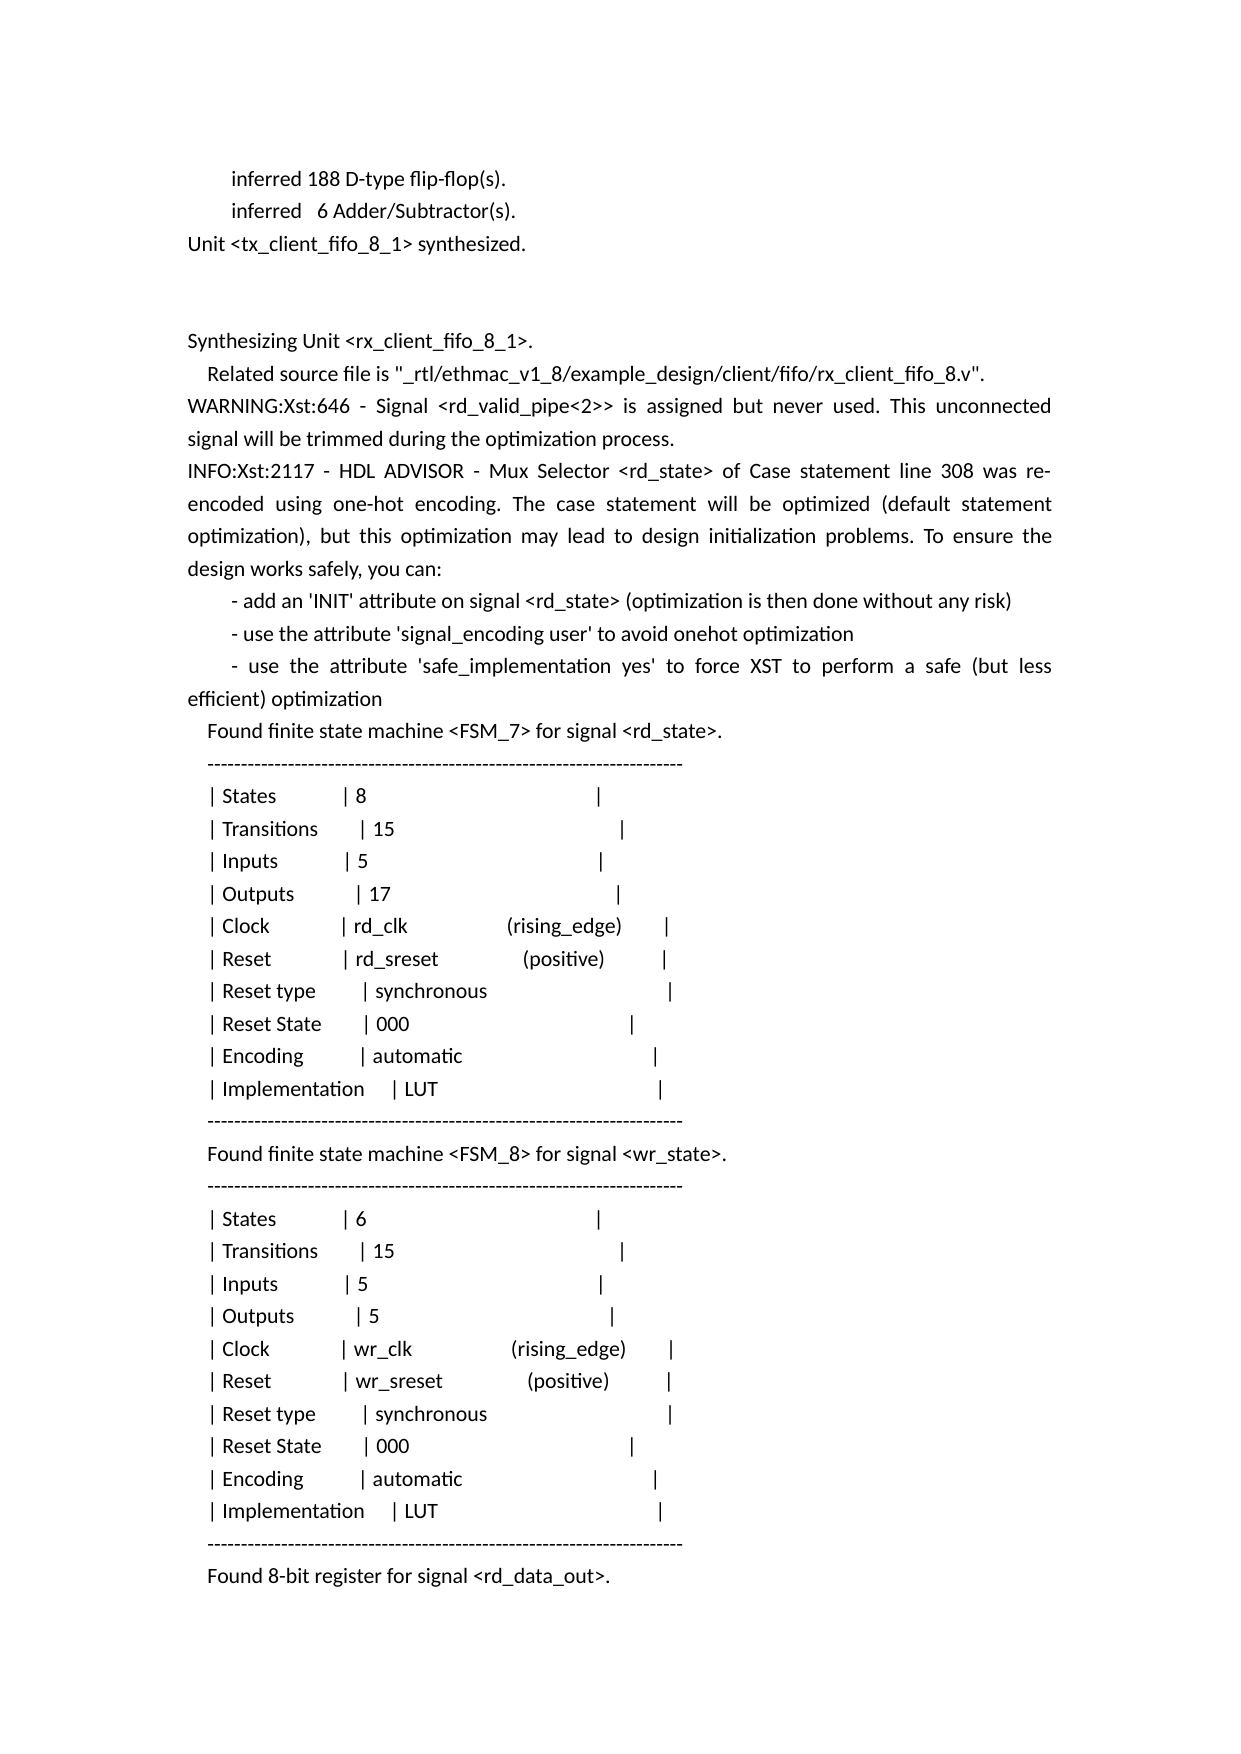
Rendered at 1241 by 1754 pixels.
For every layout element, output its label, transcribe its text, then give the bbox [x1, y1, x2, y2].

text | Inputs | 5 | [187, 1267, 1053, 1299]
text Found finite state machine <FSM_7> for signal <rd_state>. [187, 714, 1053, 747]
text inferred 6 Adder/Subtractor(s). [187, 194, 1053, 227]
text INFO:Xst:2117 - HDL ADVISOR - Mux Selector <rd_state> of Case statement line 308 was re-encoded using one-hot encoding. The case statement will be optimized (default statement optimization), but this optimization may lead to design initialization problems. To ensure the design works safely, you can: [187, 454, 1053, 584]
text WARNING:Xst:646 - Signal <rd_valid_pipe<2>> is assigned but never used. This unconnected signal will be trimmed during the optimization process. [187, 389, 1053, 454]
text inferred 188 D-type flip-flop(s). [187, 162, 1053, 194]
text ----------------------------------------------------------------------- [187, 1527, 1053, 1559]
text | Reset State | 000 | [187, 1429, 1053, 1462]
text | Encoding | automatic | [187, 1462, 1053, 1494]
text | Transitions | 15 | [187, 812, 1053, 844]
text | Inputs | 5 | [187, 844, 1053, 877]
text | Clock | rd_clk (rising_edge) | [187, 909, 1053, 942]
text ----------------------------------------------------------------------- [187, 1104, 1053, 1137]
text | Implementation | LUT | [187, 1494, 1053, 1527]
text ----------------------------------------------------------------------- [187, 747, 1053, 779]
text Unit <tx_client_fifo_8_1> synthesized. [187, 227, 1053, 259]
text | Clock | wr_clk (rising_edge) | [187, 1332, 1053, 1364]
text - add an 'INIT' attribute on signal <rd_state> (optimization is then done without any risk) [187, 584, 1053, 617]
text | States | 8 | [187, 779, 1053, 812]
text | Reset State | 000 | [187, 1007, 1053, 1039]
text | Reset | wr_sreset (positive) | [187, 1364, 1053, 1397]
text Synthesizing Unit <rx_client_fifo_8_1>. [187, 324, 1053, 357]
text ----------------------------------------------------------------------- [187, 1169, 1053, 1202]
text | States | 6 | [187, 1202, 1053, 1234]
text | Encoding | automatic | [187, 1039, 1053, 1072]
text | Reset | rd_sreset (positive) | [187, 942, 1053, 974]
text Related source file is "_rtl/ethmac_v1_8/example_design/client/fifo/rx_client_fifo_8.v". [187, 357, 1053, 389]
text Found 8-bit register for signal <rd_data_out>. [187, 1559, 1053, 1592]
text - use the attribute 'signal_encoding user' to avoid onehot optimization [187, 617, 1053, 649]
text | Reset type | synchronous | [187, 1397, 1053, 1429]
text | Outputs | 5 | [187, 1299, 1053, 1332]
text - use the attribute 'safe_implementation yes' to force XST to perform a safe (but less efficient) optimization [187, 649, 1053, 714]
text | Transitions | 15 | [187, 1234, 1053, 1267]
text | Outputs | 17 | [187, 877, 1053, 909]
text | Reset type | synchronous | [187, 974, 1053, 1007]
text | Implementation | LUT | [187, 1072, 1053, 1104]
text Found finite state machine <FSM_8> for signal <wr_state>. [187, 1137, 1053, 1169]
